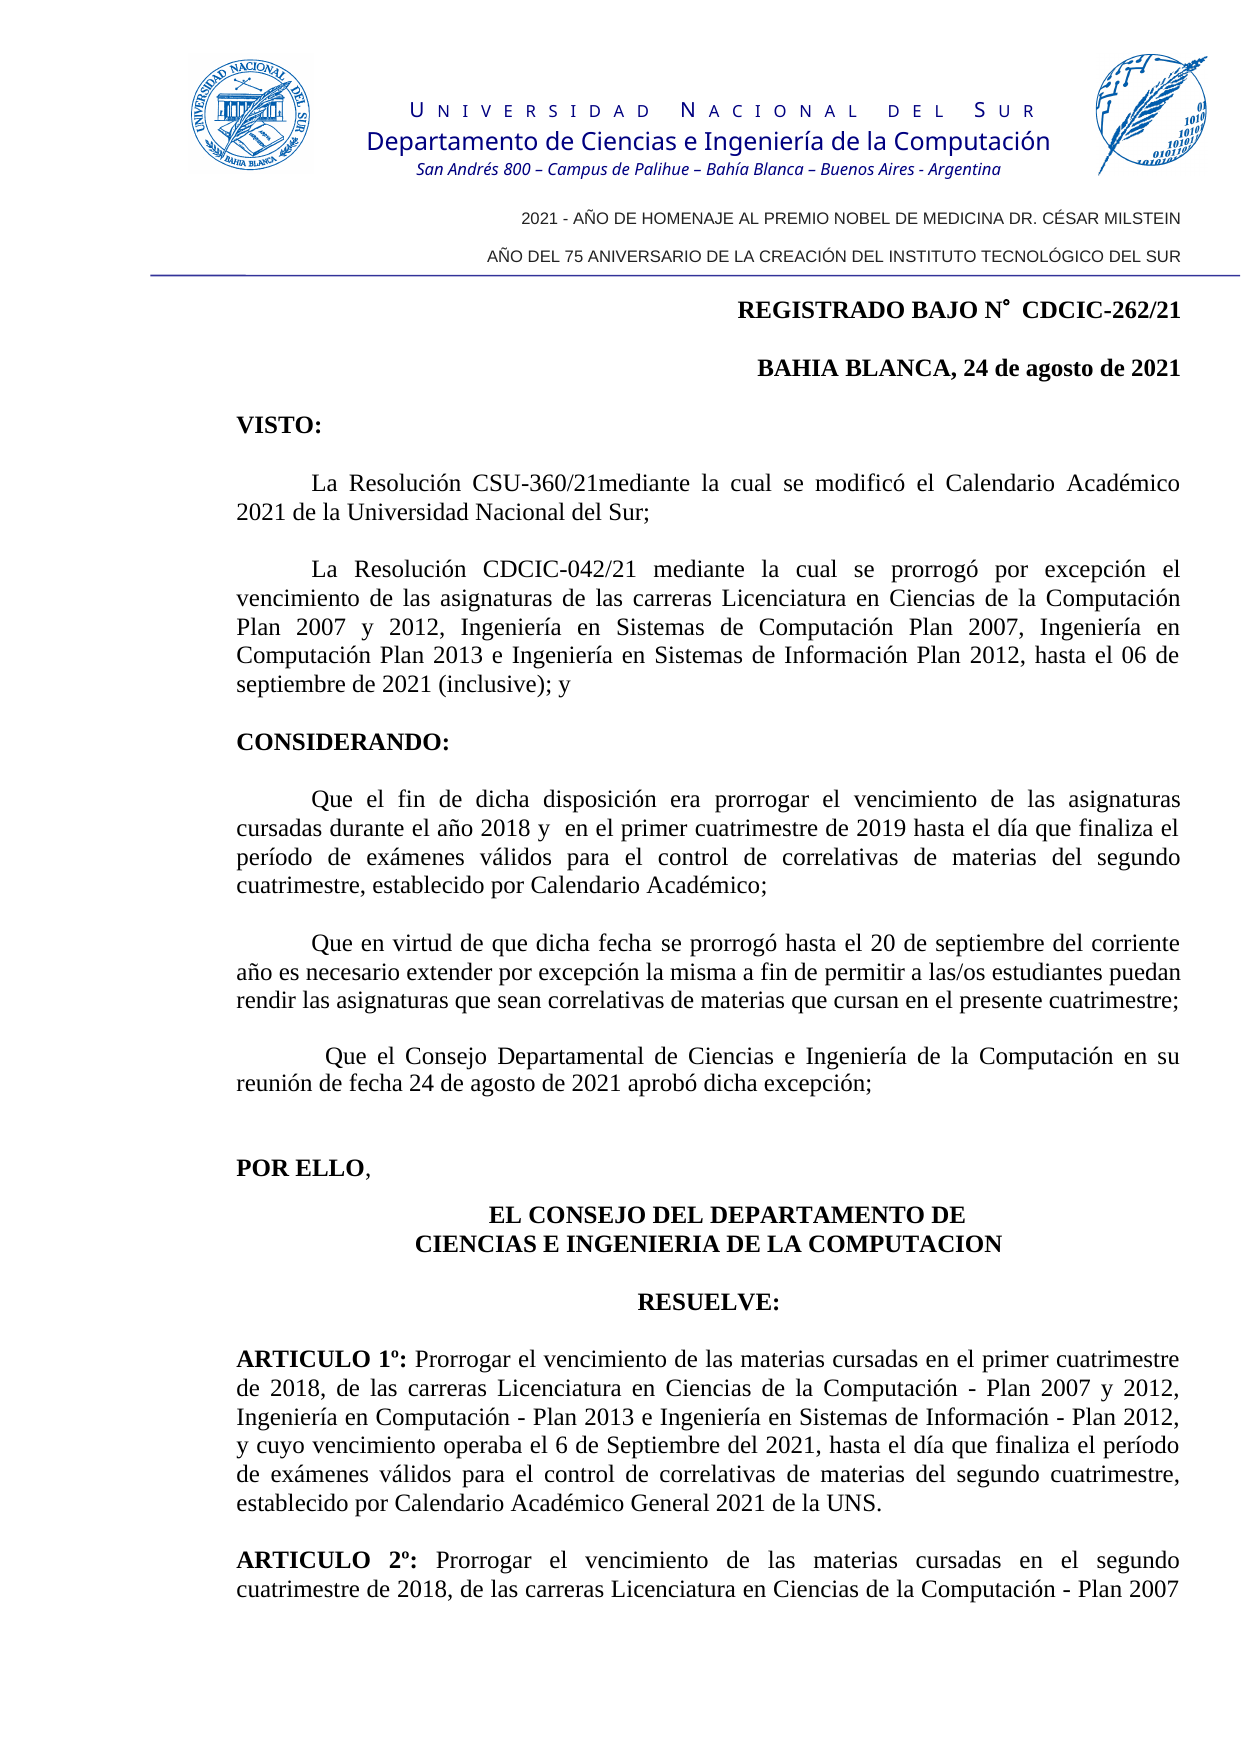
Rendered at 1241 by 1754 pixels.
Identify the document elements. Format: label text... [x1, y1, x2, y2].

text EL CONSEJO DEL DEPARTAMENTO DE [236, 1201, 1181, 1229]
text REGISTRADO BAJO N CDCIC-262/21 [236, 295, 1181, 324]
picture [1095, 53, 1209, 176]
text BAHIA BLANCA, 24 de agosto de 2021 [236, 353, 1181, 382]
text La Resolución CSU-360/21mediante la cual se modificó el Calendario Académico 2021 de la Universidad Nacional del Sur; [236, 468, 1181, 525]
text CIENCIAS E INGENIERIA DE LA COMPUTACION [236, 1229, 1181, 1258]
text POR ELLO, [236, 1153, 1181, 1182]
text CONSIDERANDO: [236, 727, 1181, 755]
text Que el Consejo Departamental de Ciencias e Ingeniería de la Computación en su reunión de fecha 24 de agosto de 2021 aprobó dicha excepción; [236, 1043, 1181, 1097]
text Que el fin de dicha disposición era prorrogar el vencimiento de las asignaturas cursadas durante el año 2018 y en el primer cuatrimestre de 2019 hasta el día que finaliza el período de exámenes válidos para el control de correlativas de materias del segundo cuatrimestre, establecido por Calendario Académico; [236, 784, 1181, 899]
text VISTO: [236, 410, 1181, 439]
text RESUELVE: [236, 1287, 1181, 1316]
text Que en virtud de que dicha fecha se prorrogó hasta el 20 de septiembre del corriente año es necesario extender por excepción la misma a fin de permitir a las/os estudiantes puedan rendir las asignaturas que sean correlativas de materias que cursan en el presente cuatrimestre; [236, 928, 1181, 1014]
text ARTICULO 1º: Prorrogar el vencimiento de las materias cursadas en el primer cuatrimestre de 2018, de las carreras Licenciatura en Ciencias de la Computación - Plan 2007 y 2012, Ingeniería en Computación - Plan 2013 e Ingeniería en Sistemas de Información - Plan 2012, y cuyo vencimiento operaba el 6 de Septiembre del 2021, hasta el día que finaliza el período de exámenes válidos para el control de correlativas de materias del segundo cuatrimestre, establecido por Calendario Académico General 2021 de la UNS. [236, 1344, 1181, 1517]
text La Resolución CDCIC-042/21 mediante la cual se prorrogó por excepción el vencimiento de las asignaturas de las carreras Licenciatura en Ciencias de la Computación Plan 2007 y 2012, Ingeniería en Sistemas de Computación Plan 2007, Ingeniería en Computación Plan 2013 e Ingeniería en Sistemas de Información Plan 2012, hasta el 06 de septiembre de 2021 (inclusive); y [236, 554, 1181, 698]
picture [187, 53, 315, 174]
